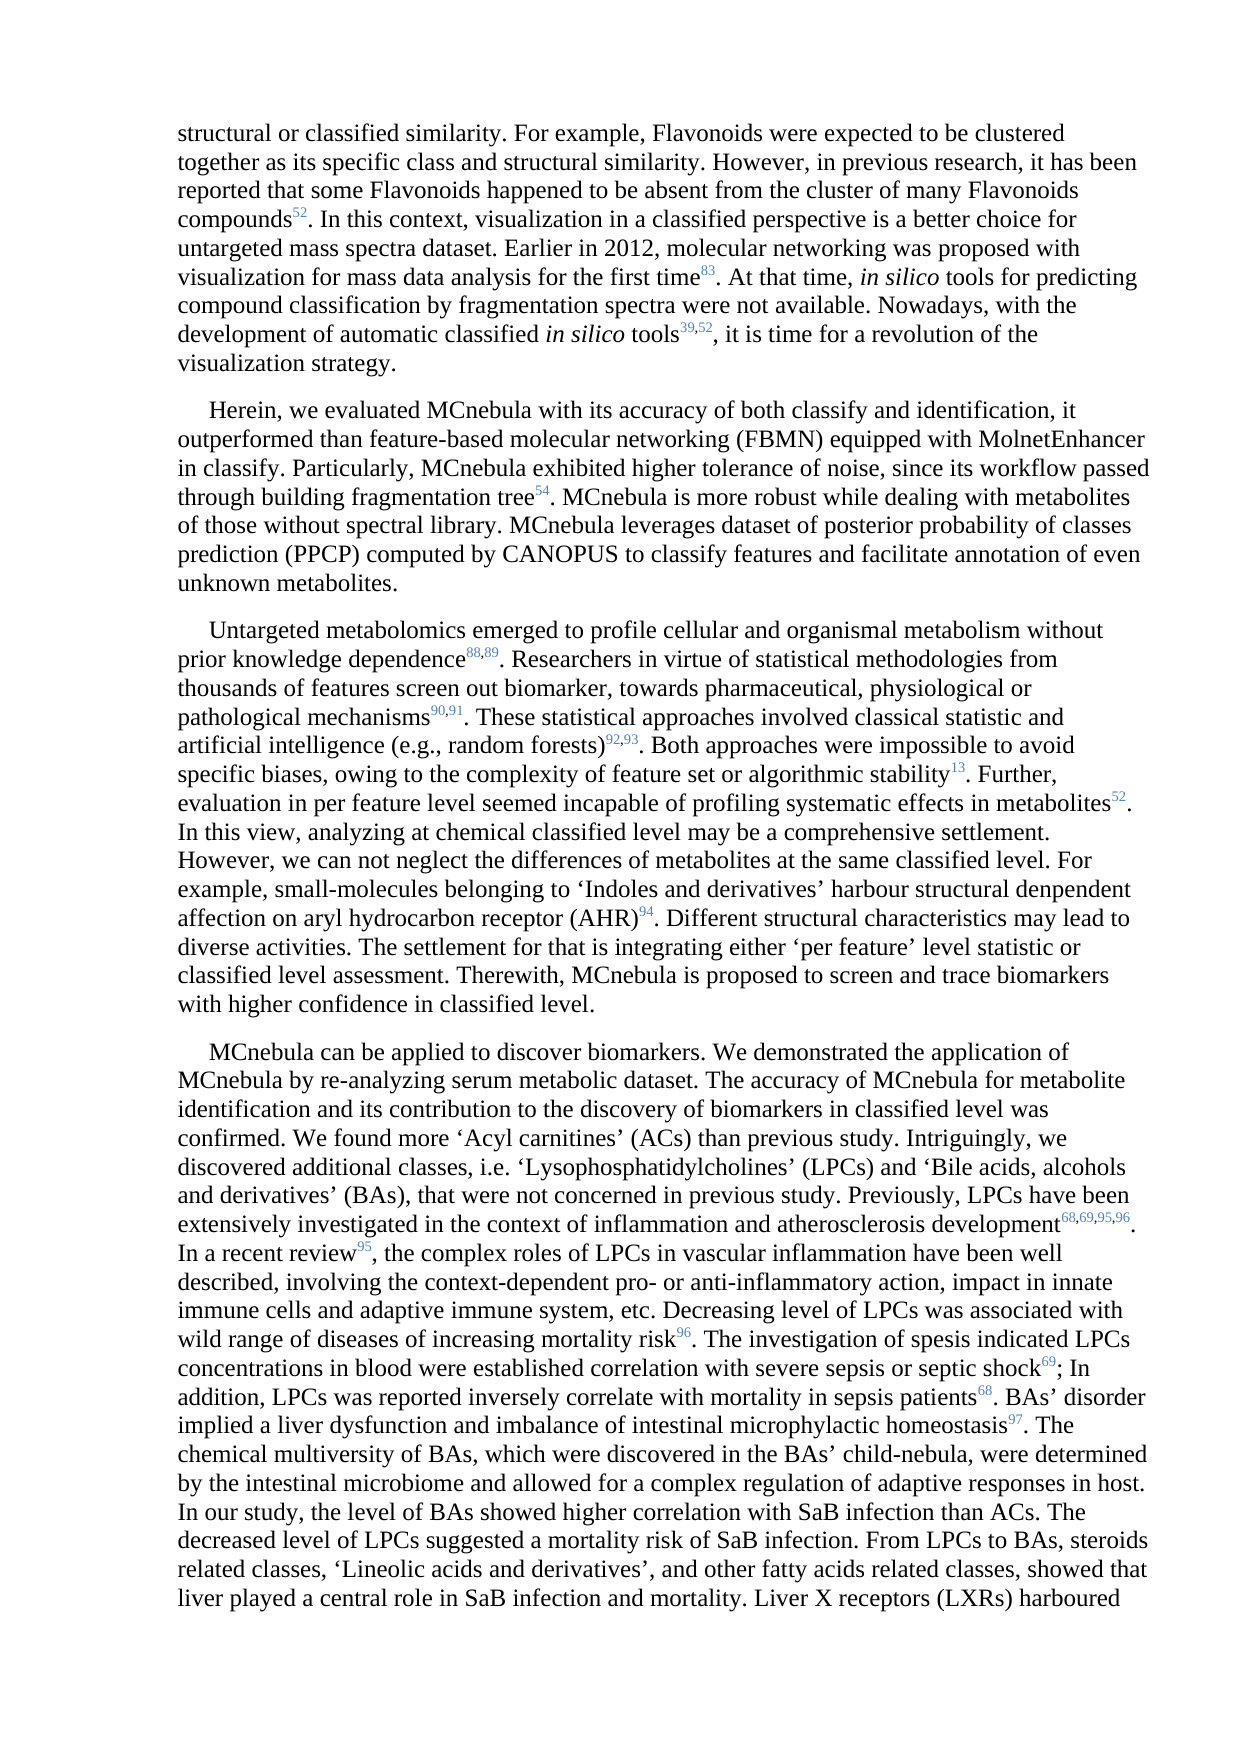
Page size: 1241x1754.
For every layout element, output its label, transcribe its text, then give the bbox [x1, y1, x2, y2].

text Untargeted metabolomics emerged to profile cellular and organismal metabolism without prior knowledge dependence88,89. Researchers in virtue of statistical methodologies from thousands of features screen out biomarker, towards pharmaceutical, physiological or pathological mechanisms90,91. These statistical approaches involved classical statistic and artificial intelligence (e.g., random forests)92,93. Both approaches were impossible to avoid specific biases, owing to the complexity of feature set or algorithmic stability13. Further, evaluation in per feature level seemed incapable of profiling systematic effects in metabolites52. In this view, analyzing at chemical classified level may be a comprehensive settlement. However, we can not neglect the differences of metabolites at the same classified level. For example, small-molecules belonging to ‘Indoles and derivatives’ harbour structural denpendent affection on aryl hydrocarbon receptor (AHR)94. Different structural characteristics may lead to diverse activities. The settlement for that is integrating either ‘per feature’ level statistic or classified level assessment. Therewith, MCnebula is proposed to screen and trace biomarkers with higher confidence in classified level. [177, 702, 1152, 1104]
text Herein, we evaluated MCnebula with its accuracy of both classify and identification, it outperformed than feature-based molecular networking (FBMN) equipped with MolnetEnhancer in classify. Particularly, MCnebula exhibited higher tolerance of noise, since its workflow passed through building fragmentation tree54. MCnebula is more robust while dealing with metabolites of those without spectral library. MCnebula leverages dataset of posterior probability of classes prediction (PPCP) computed by CANOPUS to classify features and facilitate annotation of even unknown metabolites. [177, 482, 1152, 683]
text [177, 1123, 1152, 1612]
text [177, 118, 1152, 463]
